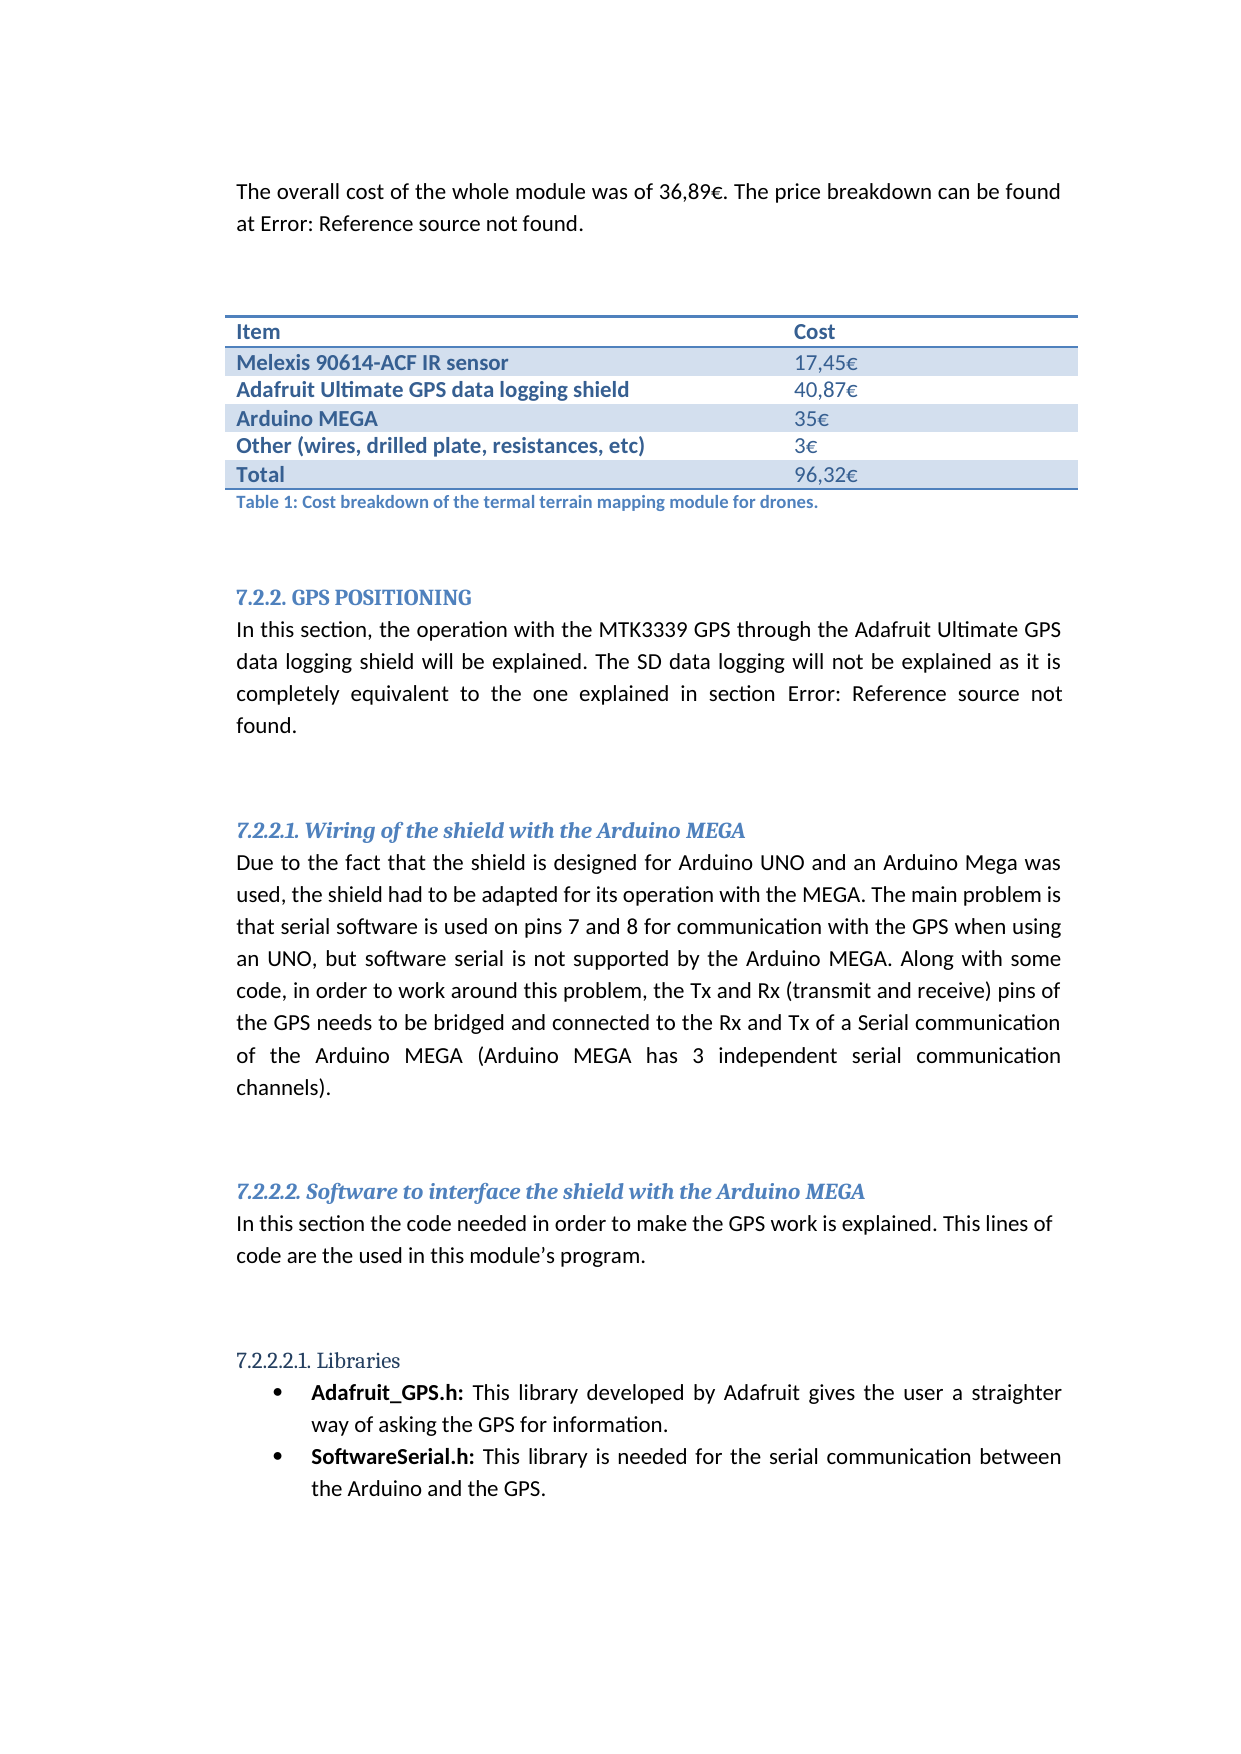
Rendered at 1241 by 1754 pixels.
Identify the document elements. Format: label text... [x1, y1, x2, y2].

list SoftwareSerial.h: This library is needed for the serial communication between the Arduino and the GPS. [274, 1442, 1063, 1502]
table_cell 17,45€ [783, 348, 1078, 376]
subtitle 7.2.2.2.1. Libraries [236, 1347, 1063, 1374]
subtitle 7.2.2.1. Wiring of the shield with the Arduino MEGA [236, 817, 1063, 844]
text Due to the fact that the shield is designed for Arduino UNO and an Arduino Mega was used, the shield had to be adapted for its operation with the MEGA. The main problem is that serial software is used on pins 7 and 8 for communication with the GPS when using an UNO, but software serial is not supported by the Arduino MEGA. Along with some code, in order to work around this problem, the Tx and Rx (transmit and receive) pins of the GPS needs to be bridged and connected to the Rx and Tx of a Serial communication of the Arduino MEGA (Arduino MEGA has 3 independent serial communication channels). [236, 848, 1063, 1101]
table_cell 40,87€ [783, 376, 1078, 404]
table_cell Total [225, 460, 783, 488]
table_cell 3€ [783, 432, 1078, 460]
table_cell Arduino MEGA [225, 404, 783, 432]
table_cell 35€ [783, 404, 1078, 432]
text In this section the code needed in order to make the GPS work is explained. This lines of code are the used in this module’s program. [236, 1209, 1063, 1269]
subtitle 7.2.2. GPS POSITIONING [236, 584, 1063, 611]
table_cell Adafruit Ultimate GPS data logging shield [225, 376, 783, 404]
table_header Cost [783, 318, 1078, 346]
list Adafruit_GPS.h: This library developed by Adafruit gives the user a straighter way of asking the GPS for information. [274, 1378, 1063, 1438]
table_header Item [225, 318, 783, 346]
subtitle 7.2.2.2. Software to interface the shield with the Arduino MEGA [236, 1179, 1063, 1205]
table_cell Other (wires, drilled plate, resistances, etc) [225, 432, 783, 460]
table_cell Melexis 90614-ACF IR sensor [225, 348, 783, 376]
table_cell 96,32€ [783, 460, 1078, 488]
